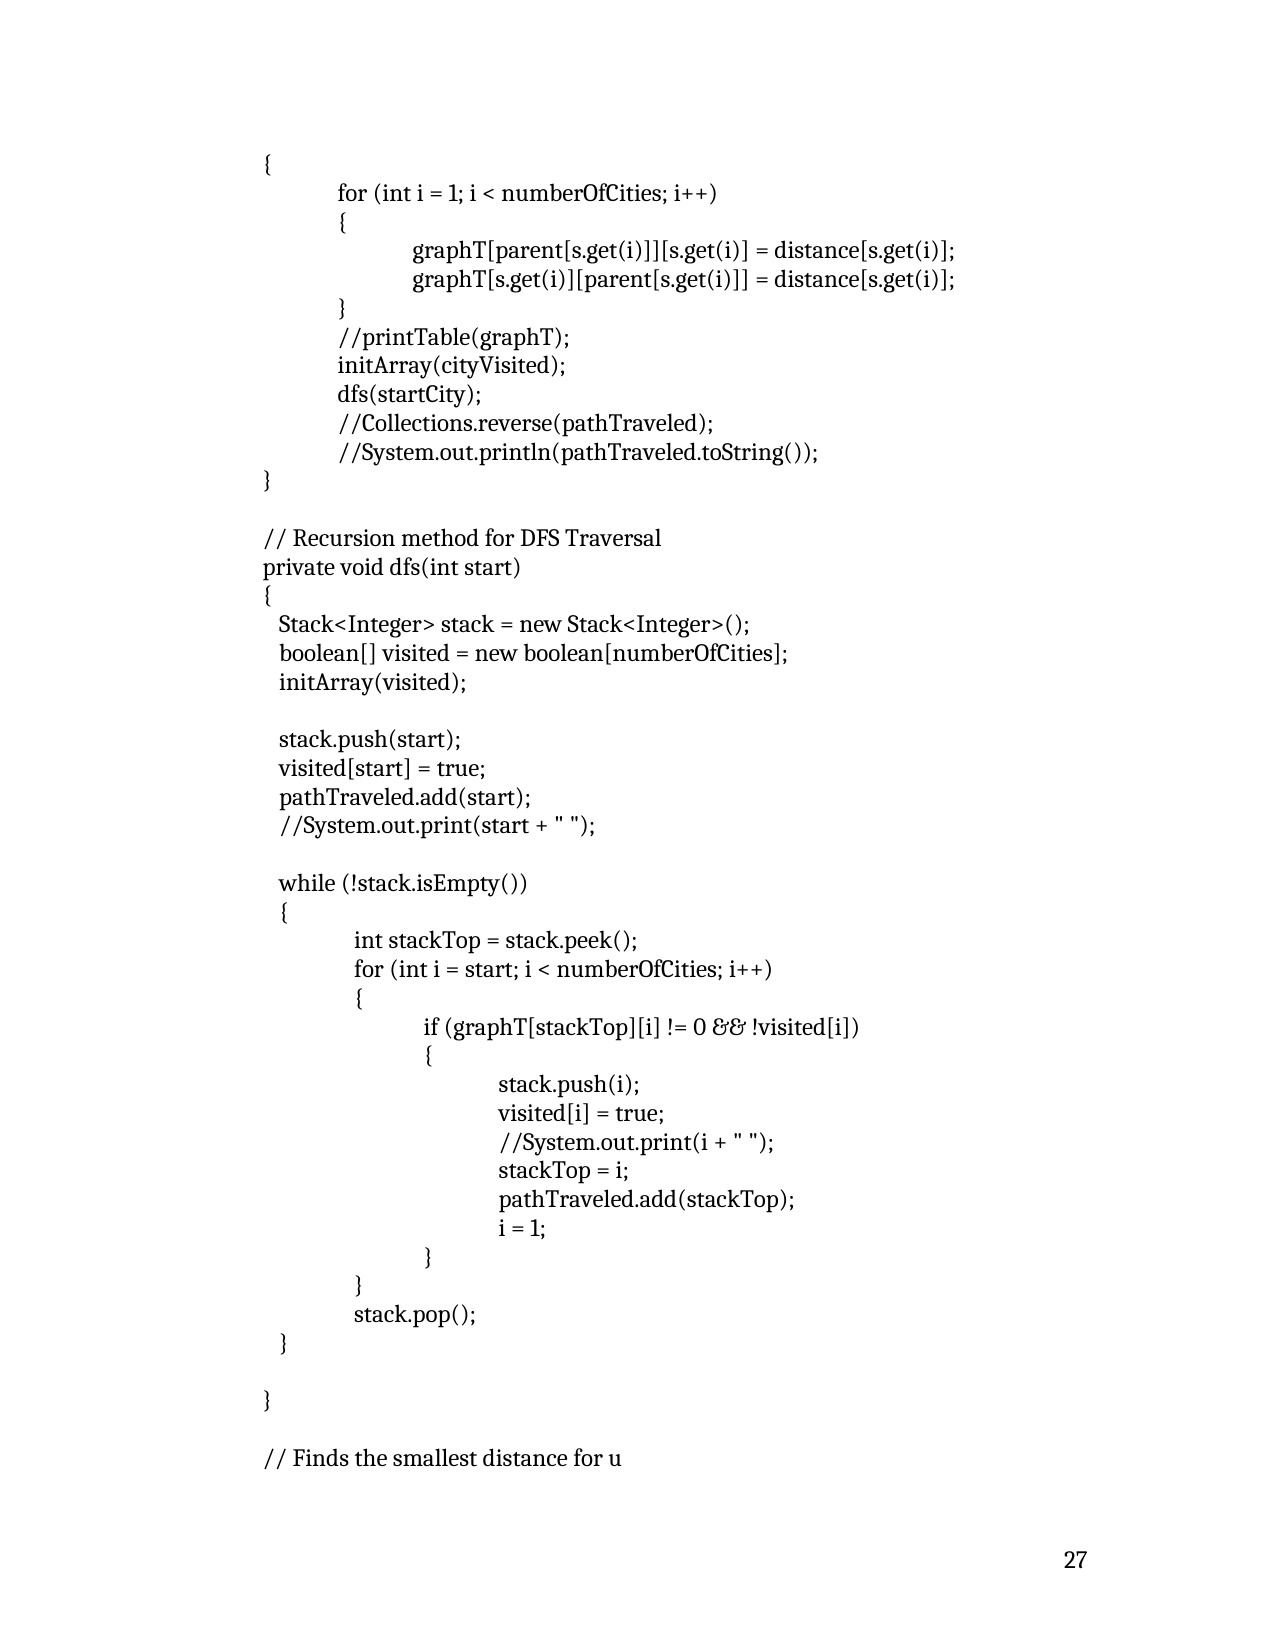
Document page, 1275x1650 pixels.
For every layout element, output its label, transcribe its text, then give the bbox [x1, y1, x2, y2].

text } [187, 1329, 1087, 1357]
text //printTable(graphT); [187, 322, 1087, 351]
text //System.out.print(i + " "); [187, 1127, 1087, 1156]
text pathTraveled.add(start); [187, 782, 1087, 811]
text } [187, 466, 1087, 495]
text int stackTop = stack.peek(); [187, 926, 1087, 955]
text { [187, 207, 1087, 236]
text visited[start] = true; [187, 754, 1087, 782]
text stack.pop(); [187, 1300, 1087, 1329]
text while (!stack.isEmpty()) [187, 869, 1087, 897]
text for (int i = 1; i < numberOfCities; i++) [187, 179, 1087, 207]
text //System.out.print(start + " "); [187, 811, 1087, 840]
text { [187, 581, 1087, 610]
text i = 1; [187, 1214, 1087, 1242]
text graphT[s.get(i)][parent[s.get(i)]] = distance[s.get(i)]; [187, 265, 1087, 294]
text //Collections.reverse(pathTraveled); [187, 409, 1087, 437]
text graphT[parent[s.get(i)]][s.get(i)] = distance[s.get(i)]; [187, 236, 1087, 265]
text { [187, 150, 1087, 179]
text pathTraveled.add(stackTop); [187, 1185, 1087, 1214]
text { [187, 984, 1087, 1012]
text } [187, 294, 1087, 322]
text { [187, 897, 1087, 926]
text { [187, 1041, 1087, 1070]
text for (int i = start; i < numberOfCities; i++) [187, 955, 1087, 984]
text } [187, 1271, 1087, 1300]
text if (graphT[stackTop][i] != 0 && !visited[i]) [187, 1012, 1087, 1041]
text //System.out.println(pathTraveled.toString()); [187, 437, 1087, 466]
text stackTop = i; [187, 1156, 1087, 1185]
text stack.push(start); [187, 725, 1087, 754]
text boolean[] visited = new boolean[numberOfCities]; [187, 639, 1087, 667]
text visited[i] = true; [187, 1099, 1087, 1127]
text Stack<Integer> stack = new Stack<Integer>(); [187, 610, 1087, 639]
text private void dfs(int start) [187, 552, 1087, 581]
text stack.push(i); [187, 1070, 1087, 1099]
text initArray(cityVisited); [187, 351, 1087, 380]
text // Finds the smallest distance for u [187, 1444, 1087, 1472]
text } [187, 1242, 1087, 1271]
text } [187, 1386, 1087, 1415]
text // Recursion method for DFS Traversal [187, 524, 1087, 552]
text dfs(startCity); [187, 380, 1087, 409]
text initArray(visited); [187, 667, 1087, 696]
